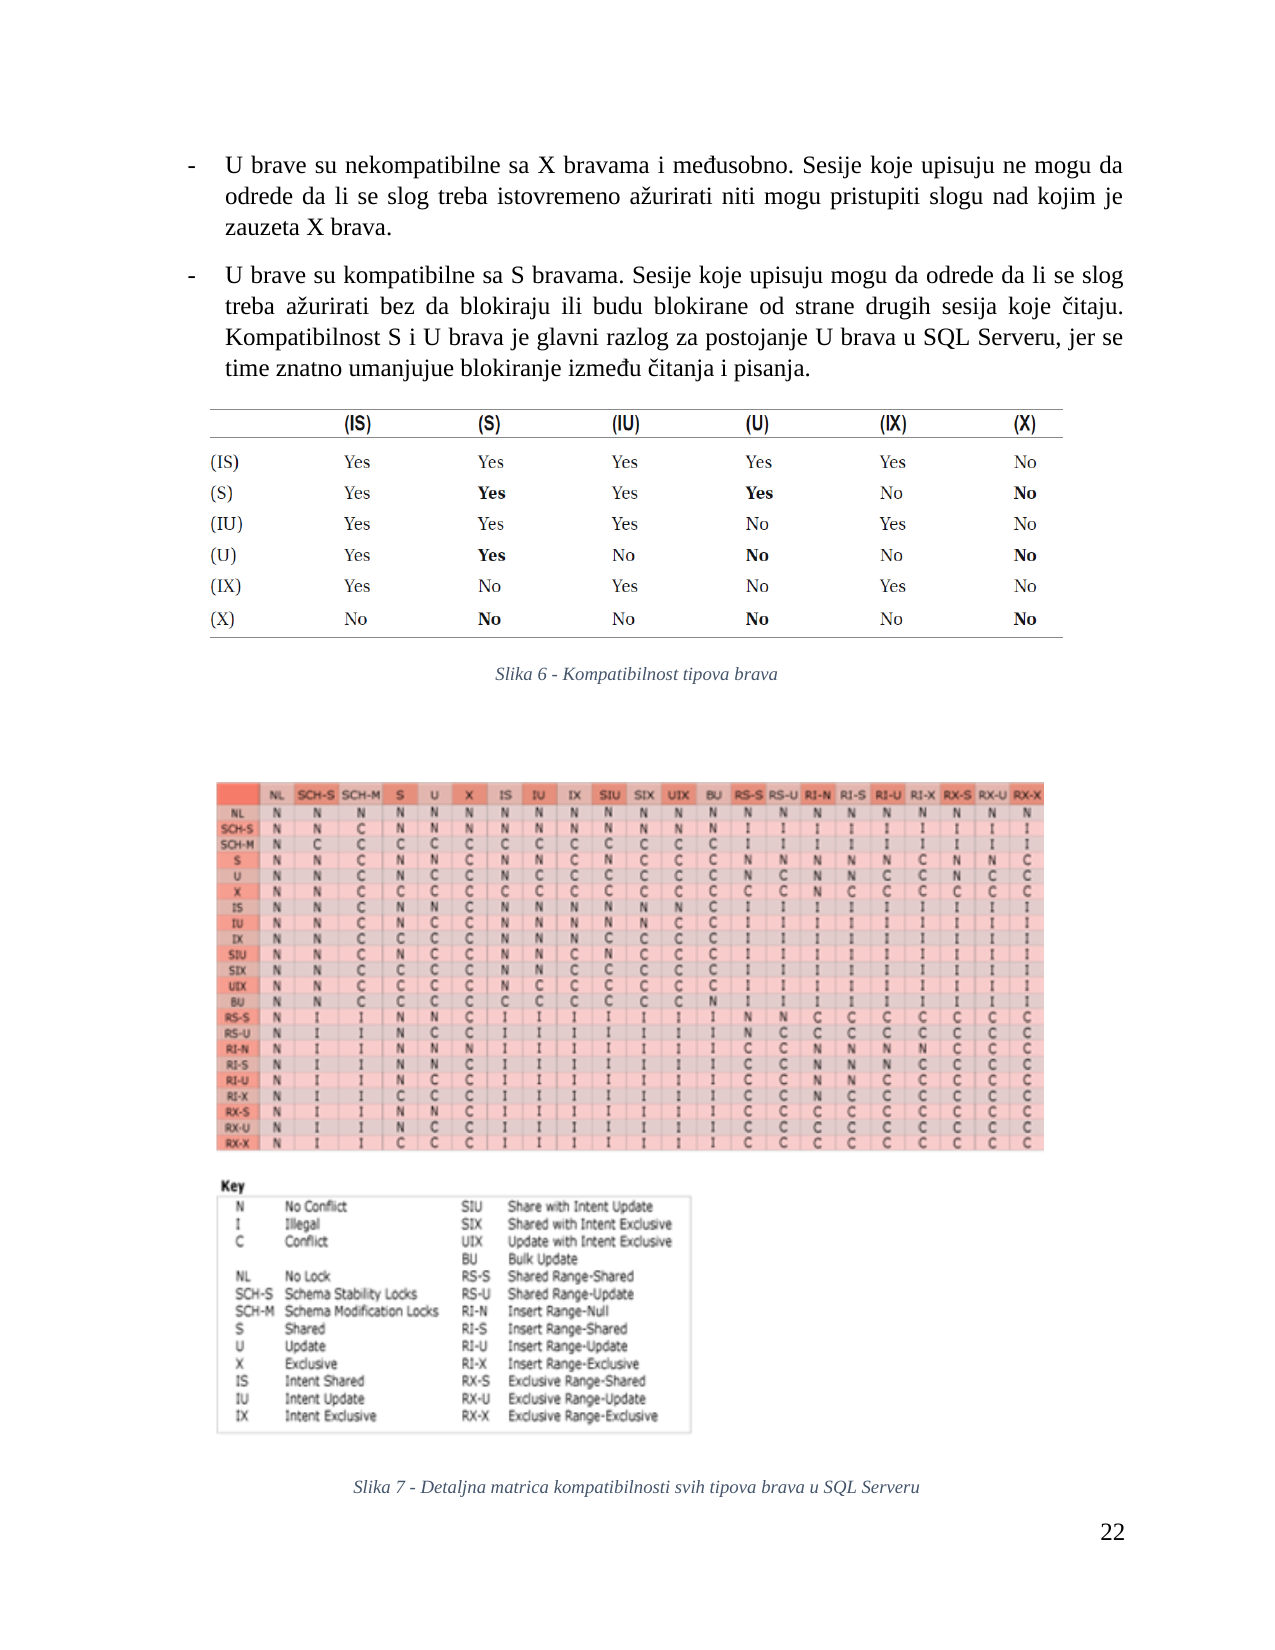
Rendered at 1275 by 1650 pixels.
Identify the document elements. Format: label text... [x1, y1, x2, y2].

text Slika 6 - Kompatibilnost tipova brava [150, 663, 1125, 685]
picture [199, 400, 1076, 645]
picture [192, 753, 1083, 1458]
text Slika 7 - Detaljna matrica kompatibilnosti svih tipova brava u SQL Serveru [150, 1476, 1125, 1498]
list U brave su kompatibilne sa S bravama. Sesije koje upisuju mogu da odrede da li se slog treba ažurirati bez da blokiraju ili budu blokirane od strane drugih sesija koje čitaju. Kompatibilnost S i U brava je glavni razlog za postojanje U brava u SQL Serveru, jer se time znatno umanjujue blokiranje između čitanja i pisanja. [187, 260, 1125, 382]
list U brave su nekompatibilne sa X bravama i međusobno. Sesije koje upisuju ne mogu da odrede da li se slog treba istovremeno ažurirati niti mogu pristupiti slogu nad kojim je zauzeta X brava. [187, 150, 1125, 241]
